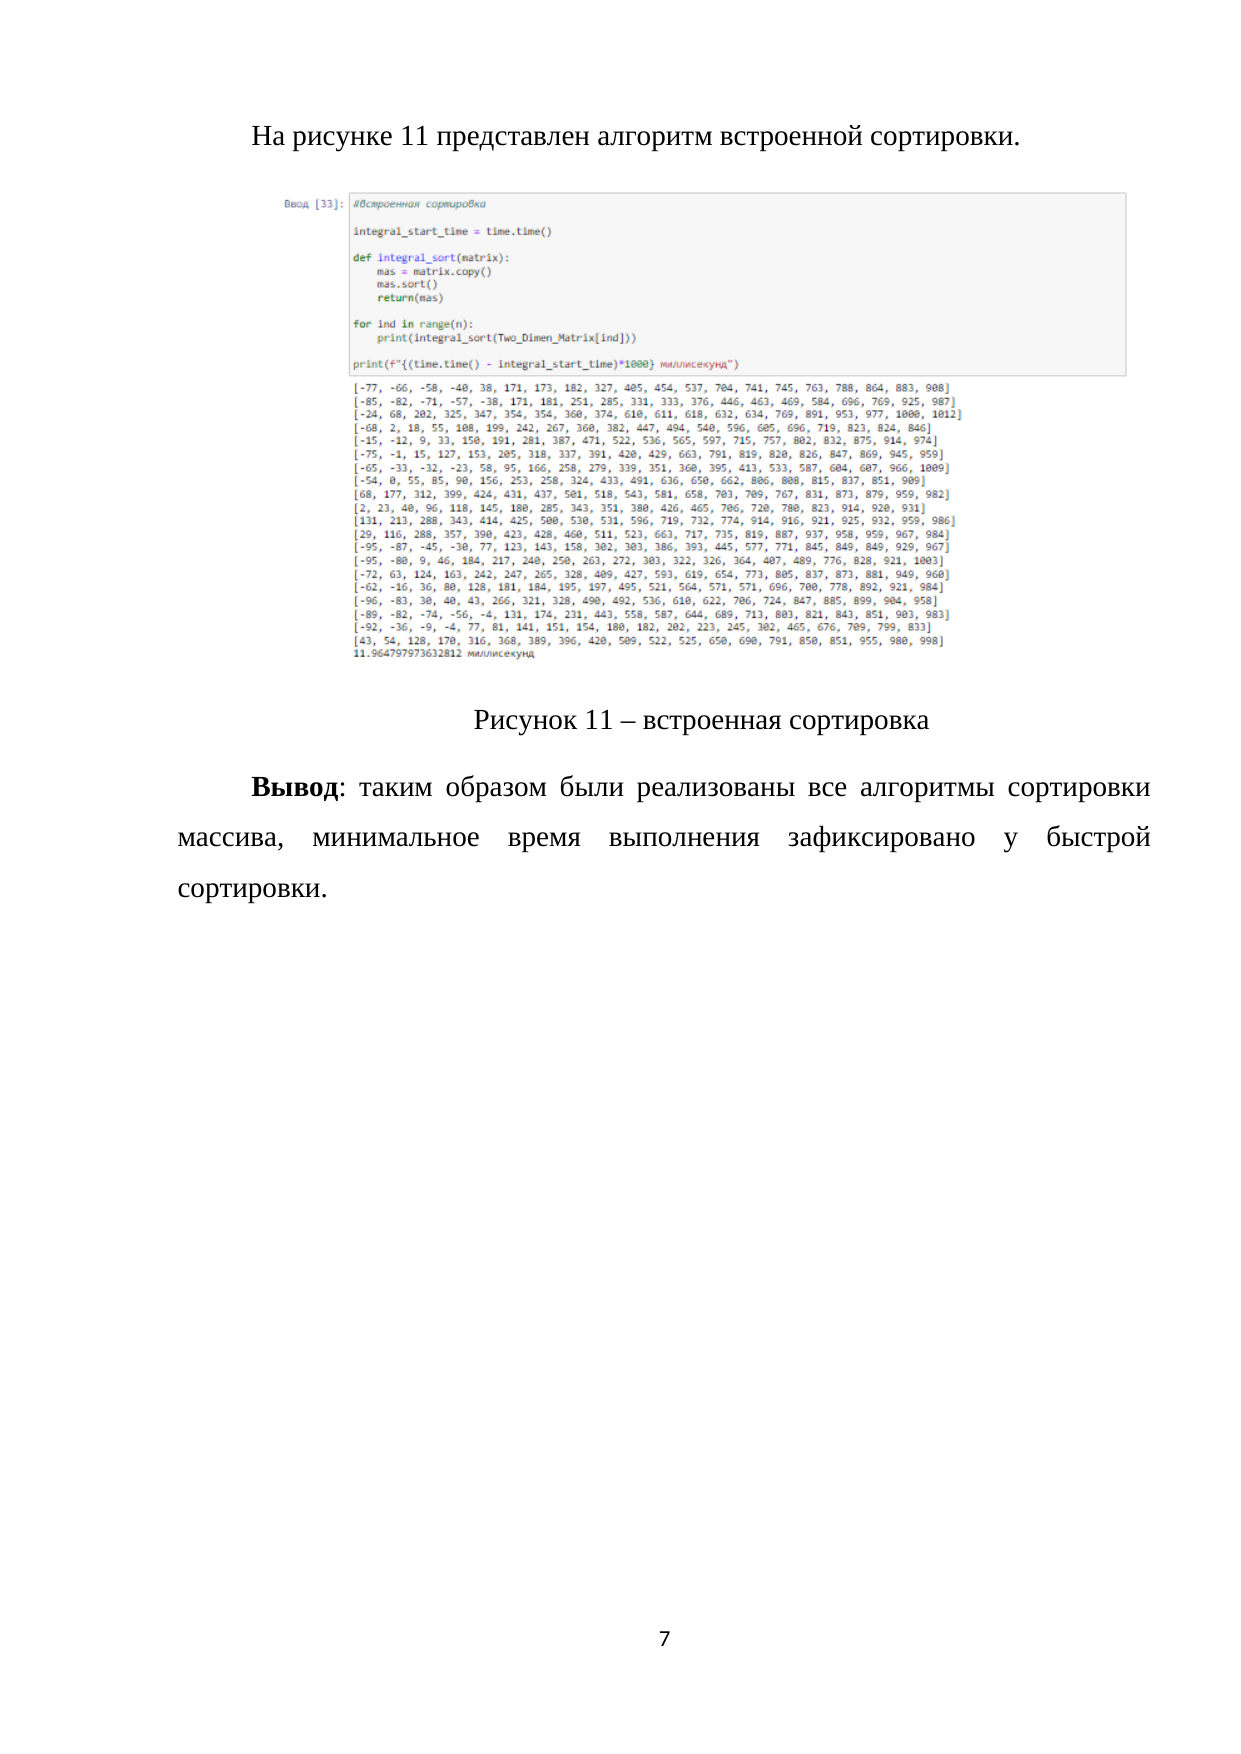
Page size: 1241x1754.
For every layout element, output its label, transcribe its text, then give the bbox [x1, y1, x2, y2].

text Рисунок 11 – встроенная сортировка [177, 702, 1152, 736]
text На рисунке 11 представлен алгоритм встроенной сортировки. [177, 118, 1152, 152]
picture [270, 185, 1133, 672]
text Вывод: таким образом были реализованы все алгоритмы сортировки массива, минимальное время выполнения зафиксировано у быстрой сортировки. [177, 769, 1152, 903]
